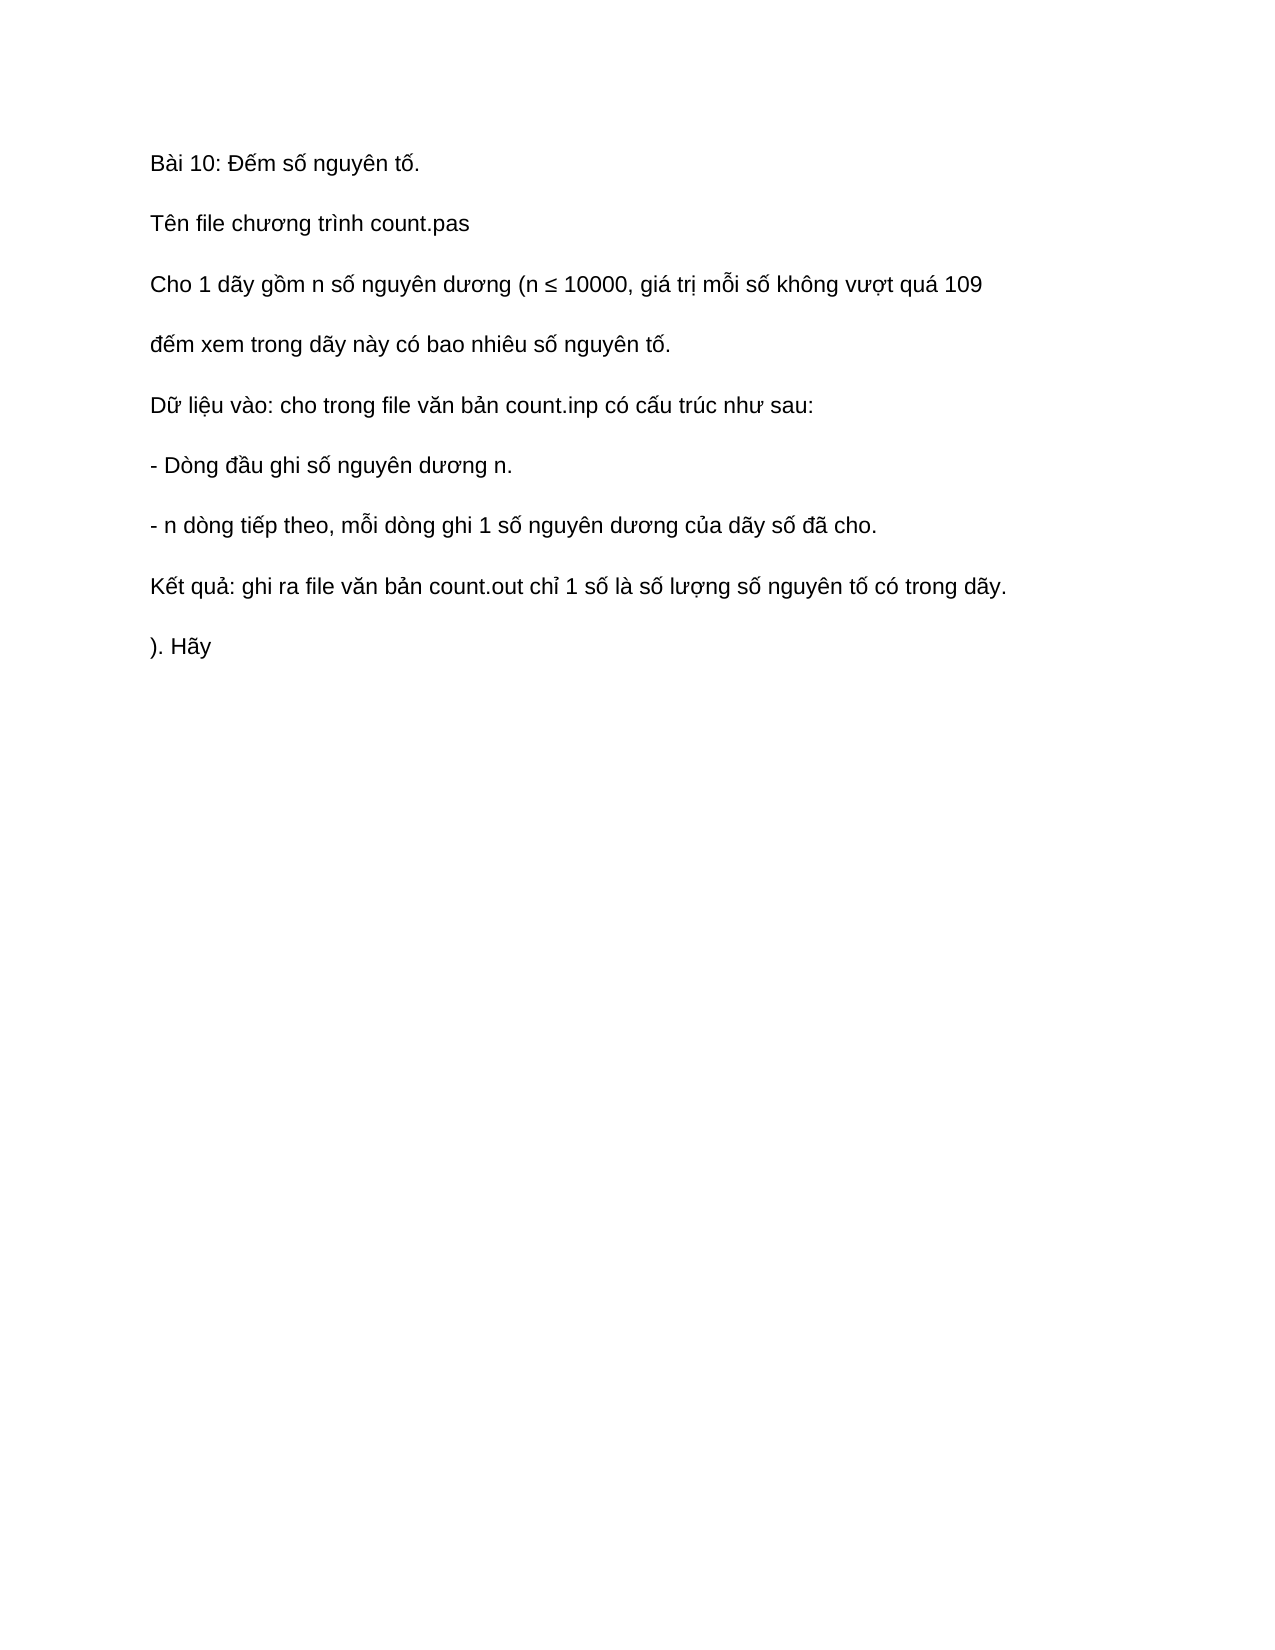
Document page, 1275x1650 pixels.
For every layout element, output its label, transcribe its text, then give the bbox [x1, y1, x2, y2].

text - n dòng tiếp theo, mỗi dòng ghi 1 số nguyên dương của dãy số đã cho. [150, 512, 1125, 539]
text Cho 1 dãy gồm n số nguyên dương (n ≤ 10000, giá trị mỗi số không vượt quá 109 [150, 271, 1125, 297]
text đếm xem trong dãy này có bao nhiêu số nguyên tố. [150, 331, 1125, 358]
text Bài 10: Đếm số nguyên tố. [150, 150, 1125, 176]
text ). Hãy [150, 633, 1125, 660]
text Dữ liệu vào: cho trong file văn bản count.inp có cấu trúc như sau: [150, 392, 1125, 418]
text - Dòng đầu ghi số nguyên dương n. [150, 452, 1125, 478]
text Tên file chương trình count.pas [150, 210, 1125, 237]
text Kết quả: ghi ra file văn bản count.out chỉ 1 số là số lượng số nguyên tố có trong dãy. [150, 573, 1125, 599]
